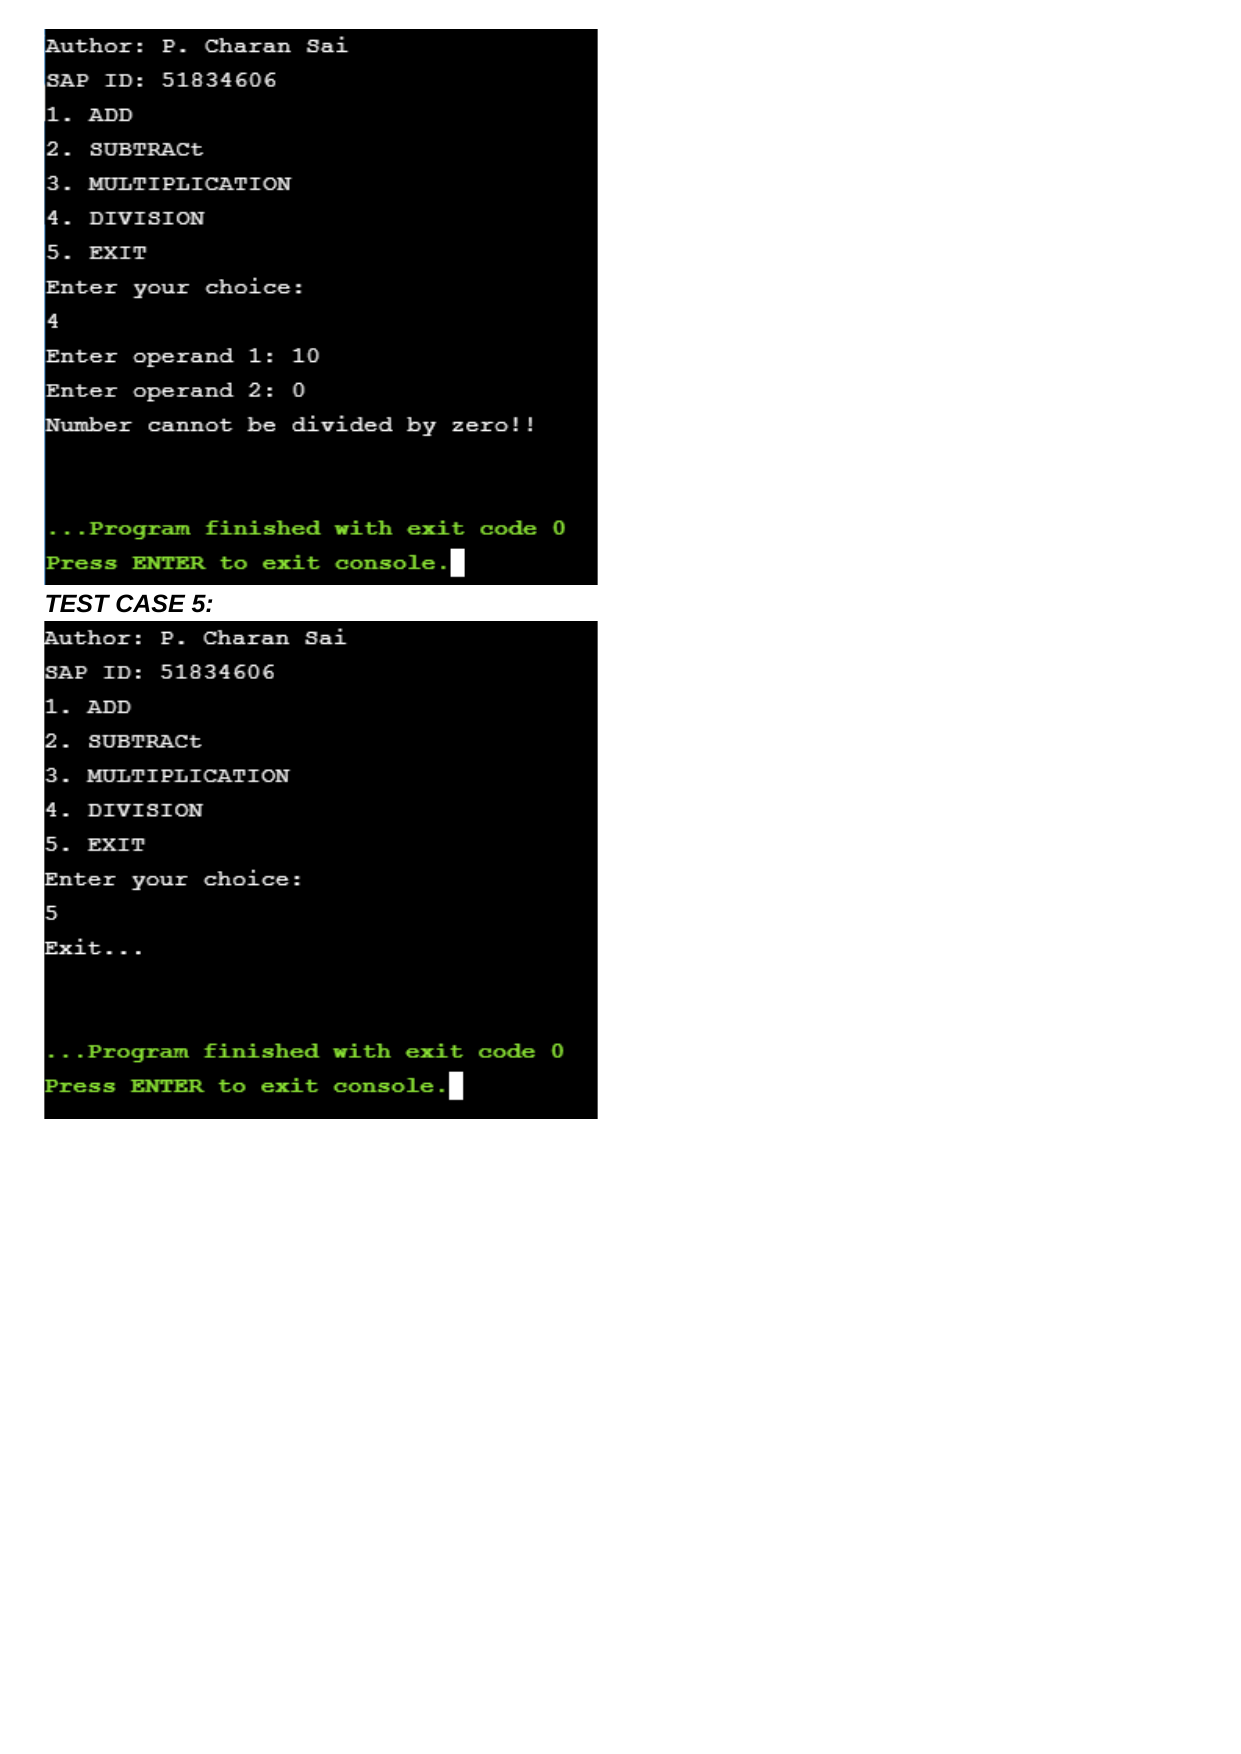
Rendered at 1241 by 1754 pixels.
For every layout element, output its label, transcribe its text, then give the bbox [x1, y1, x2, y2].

picture [44, 29, 598, 585]
picture [44, 621, 598, 1119]
list TEST CASE 5: [44, 588, 1196, 617]
